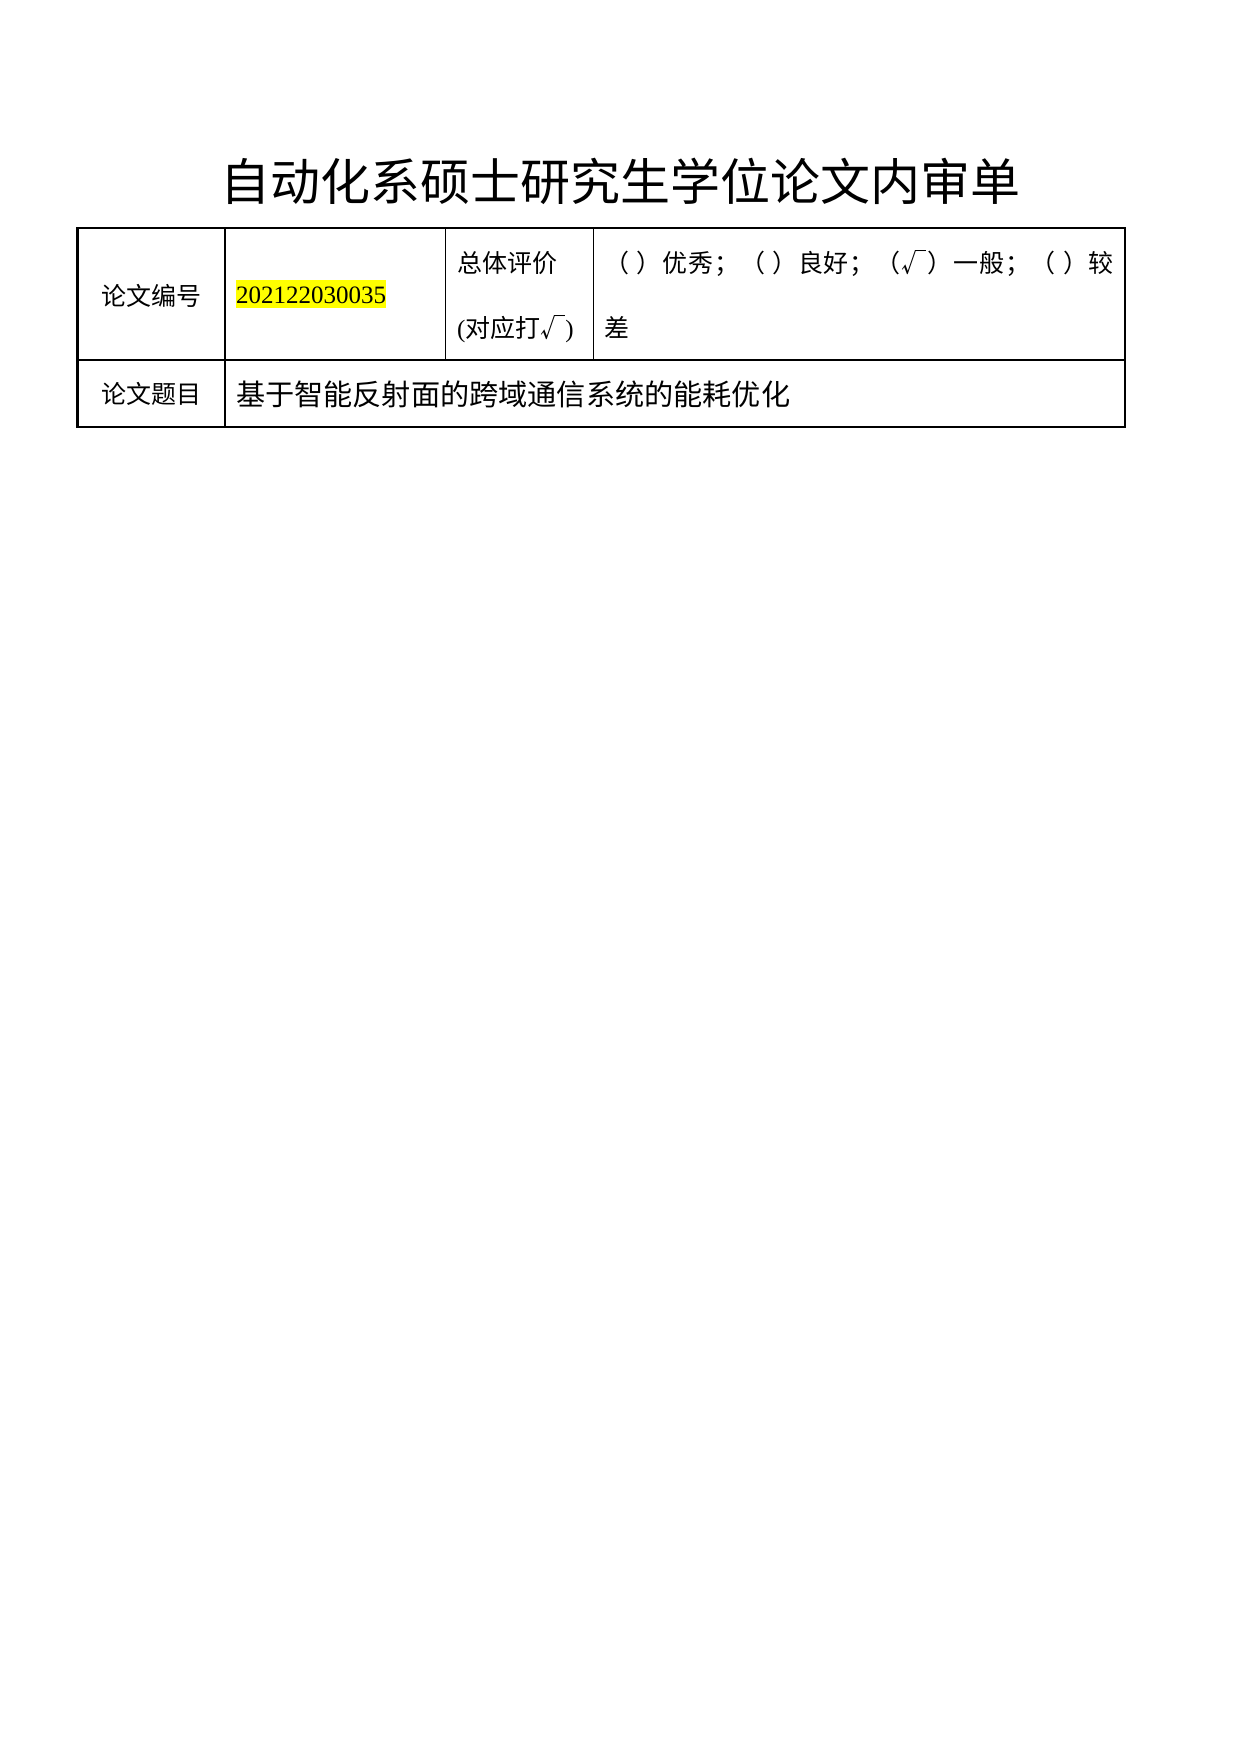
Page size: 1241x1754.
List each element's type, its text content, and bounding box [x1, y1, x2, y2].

table_header 总体评价 (对应打√) [446, 229, 593, 359]
table_header 论文编号 [79, 229, 224, 359]
table_cell 基于智能反射面的跨域通信系统的能耗优化 [226, 361, 1124, 426]
text 自动化系硕士研究生学位论文内审单 [89, 129, 1152, 227]
table_header 202122030035 [226, 229, 445, 359]
table_cell 论文题目 [79, 361, 224, 426]
table_header （ ）优秀；（ ）良好；（√）一般；（ ）较差 [594, 229, 1124, 359]
